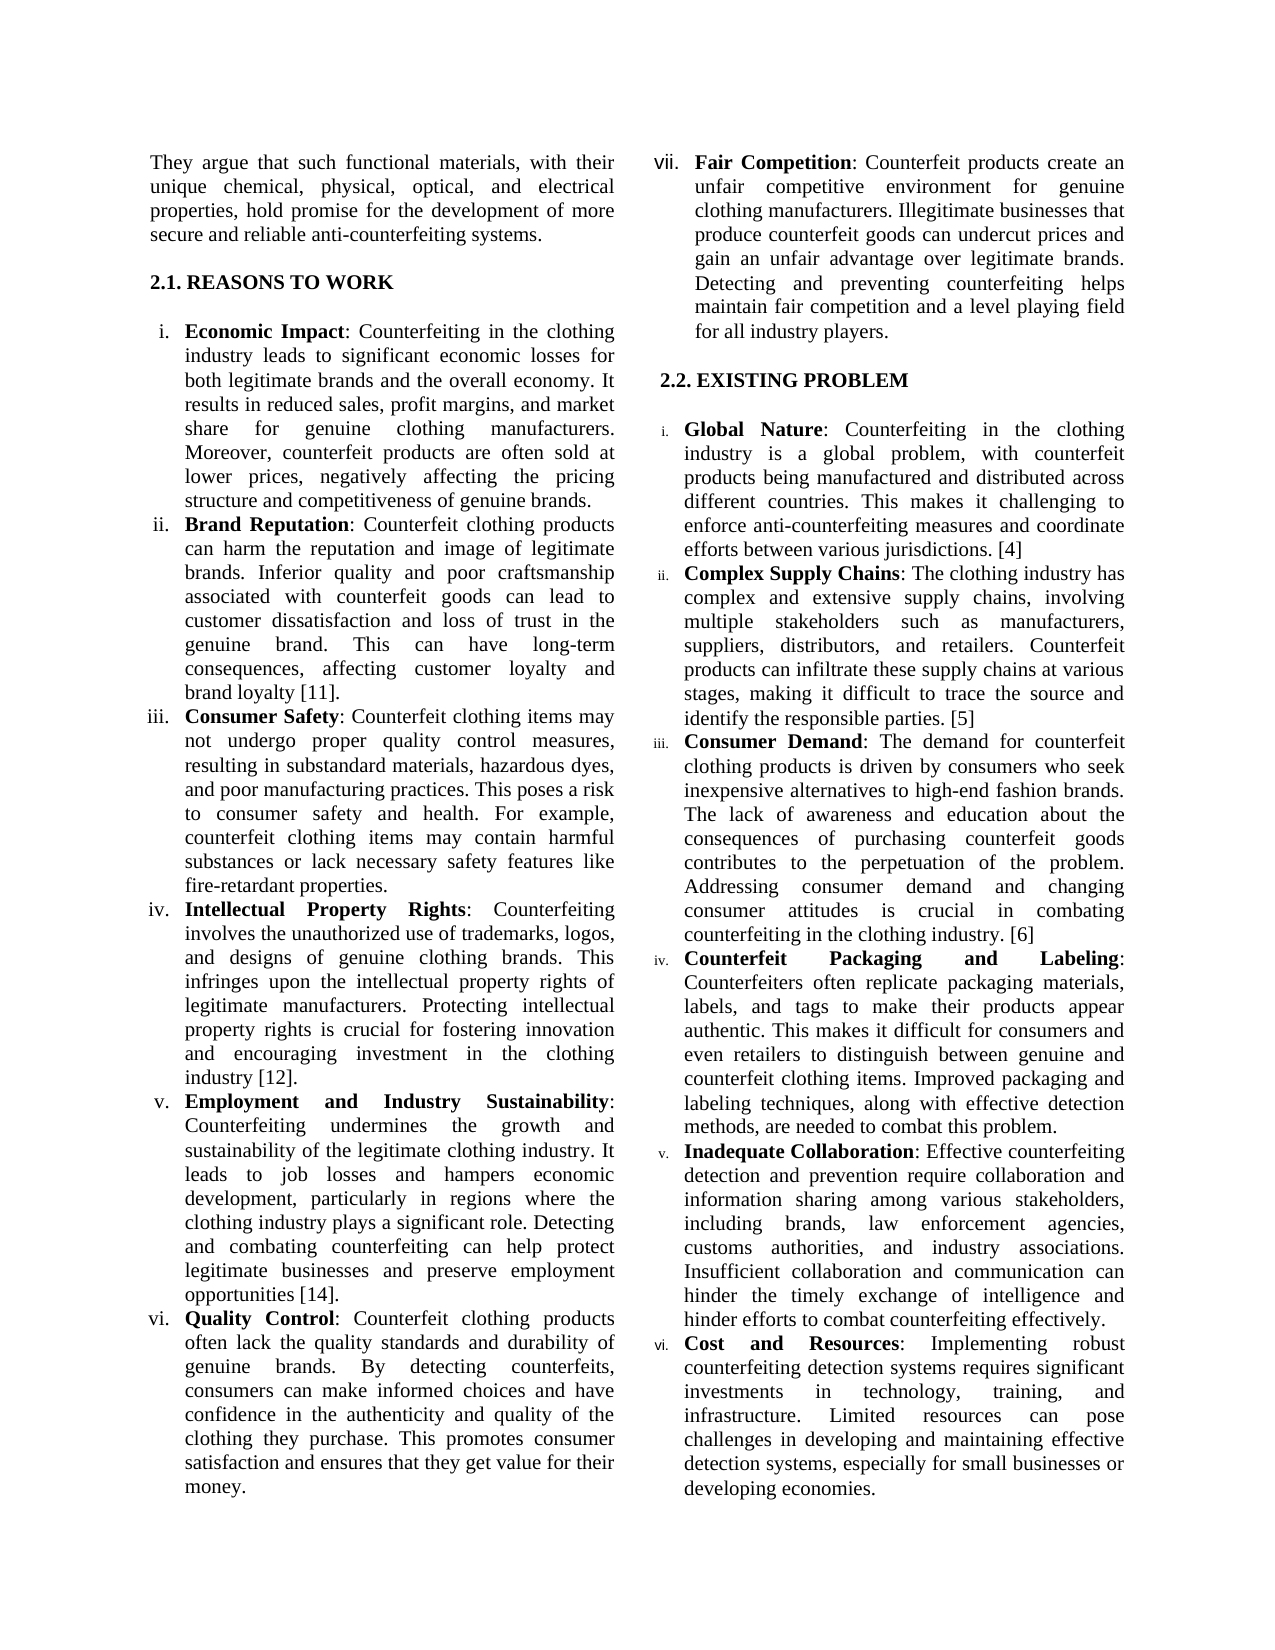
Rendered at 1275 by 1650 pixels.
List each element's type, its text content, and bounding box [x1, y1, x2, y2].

list Economic Impact: Counterfeiting in the clothing industry leads to significant economic losses for both legitimate brands and the overall economy. It results in reduced sales, profit margins, and market share for genuine clothing manufacturers. Moreover, counterfeit products are often sold at lower prices, negatively affecting the pricing structure and competitiveness of genuine brands. [169, 319, 615, 512]
text 2.2. EXISTING PROBLEM [660, 368, 1125, 392]
list Brand Reputation: Counterfeit clothing products can harm the reputation and image of legitimate brands. Inferior quality and poor craftsmanship associated with counterfeit goods can lead to customer dissatisfaction and loss of trust in the genuine brand. This can have long-term consequences, affecting customer loyalty and brand loyalty [11]. [169, 512, 615, 704]
list Quality Control: Counterfeit clothing products often lack the quality standards and durability of genuine brands. By detecting counterfeits, consumers can make informed choices and have confidence in the authenticity and quality of the clothing they purchase. This promotes consumer satisfaction and ensures that they get value for their money. [169, 1306, 615, 1498]
list Complex Supply Chains: The clothing industry has complex and extensive supply chains, involving multiple stakeholders such as manufacturers, suppliers, distributors, and retailers. Counterfeit products can infiltrate these supply chains at various stages, making it difficult to trace the source and identify the responsible parties. [5] [669, 561, 1125, 729]
text 2.1. REASONS TO WORK [150, 270, 615, 294]
list Counterfeit Packaging and Labeling: Counterfeiters often replicate packaging materials, labels, and tags to make their products appear authentic. This makes it difficult for consumers and even retailers to distinguish between genuine and counterfeit clothing items. Improved packaging and labeling techniques, along with effective detection methods, are needed to combat this problem. [669, 946, 1125, 1138]
list Cost and Resources: Implementing robust counterfeiting detection systems requires significant investments in technology, training, and infrastructure. Limited resources can pose challenges in developing and maintaining effective detection systems, especially for small businesses or developing economies. [669, 1331, 1125, 1499]
list Consumer Demand: The demand for counterfeit clothing products is driven by consumers who seek inexpensive alternatives to high-end fashion brands. The lack of awareness and education about the consequences of purchasing counterfeit goods contributes to the perpetuation of the problem. Addressing consumer demand and changing consumer attitudes is crucial in combating counterfeiting in the clothing industry. [6] [669, 729, 1125, 946]
list Intellectual Property Rights: Counterfeiting involves the unauthorized use of trademarks, logos, and designs of genuine clothing brands. This infringes upon the intellectual property rights of legitimate manufacturers. Protecting intellectual property rights is crucial for fostering innovation and encouraging investment in the clothing industry [12]. [169, 897, 615, 1089]
list Consumer Safety: Counterfeit clothing items may not undergo proper quality control measures, resulting in substandard materials, hazardous dyes, and poor manufacturing practices. This poses a risk to consumer safety and health. For example, counterfeit clothing items may contain harmful substances or lack necessary safety features like fire-retardant properties. [169, 704, 615, 897]
list Fair Competition: Counterfeit products create an unfair competitive environment for genuine clothing manufacturers. Illegitimate businesses that produce counterfeit goods can undercut prices and gain an unfair advantage over legitimate brands. Detecting and preventing counterfeiting helps maintain fair competition and a level playing field for all industry players. [679, 150, 1125, 343]
list Inadequate Collaboration: Effective counterfeiting detection and prevention require collaboration and information sharing among various stakeholders, including brands, law enforcement agencies, customs authorities, and industry associations. Insufficient collaboration and communication can hinder the timely exchange of intelligence and hinder efforts to combat counterfeiting effectively. [669, 1138, 1125, 1331]
list Global Nature: Counterfeiting in the clothing industry is a global problem, with counterfeit products being manufactured and distributed across different countries. This makes it challenging to enforce anti-counterfeiting measures and coordinate efforts between various jurisdictions. [4] [669, 417, 1125, 561]
list Employment and Industry Sustainability: Counterfeiting undermines the growth and sustainability of the legitimate clothing industry. It leads to job losses and hampers economic development, particularly in regions where the clothing industry plays a significant role. Detecting and combating counterfeiting can help protect legitimate businesses and preserve employment opportunities [14]. [169, 1089, 615, 1306]
